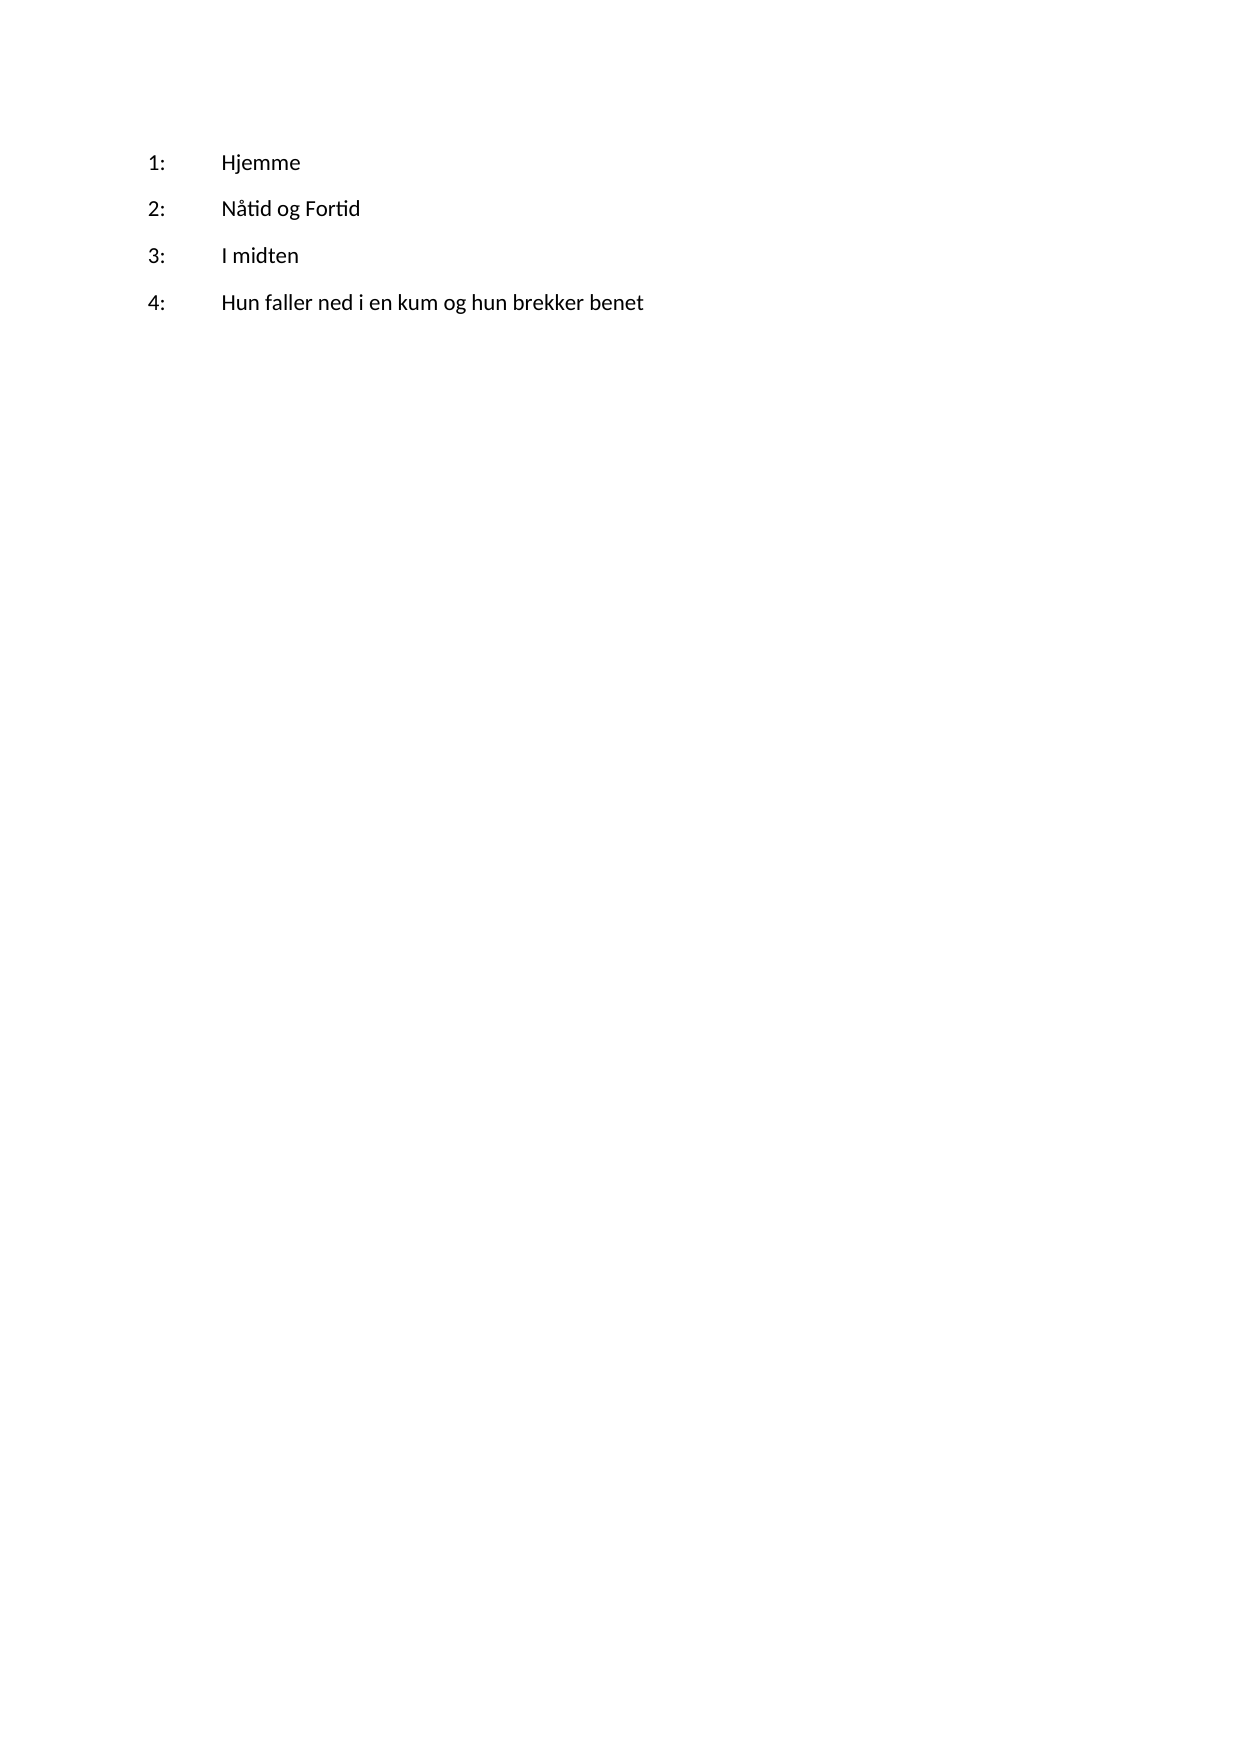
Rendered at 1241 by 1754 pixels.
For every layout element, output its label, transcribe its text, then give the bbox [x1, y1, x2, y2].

text 1: Hjemme [148, 148, 1093, 176]
text 4: Hun faller ned i en kum og hun brekker benet [148, 288, 1093, 316]
text 3: I midten [148, 241, 1093, 269]
text 2: Nåtid og Fortid [148, 194, 1093, 222]
